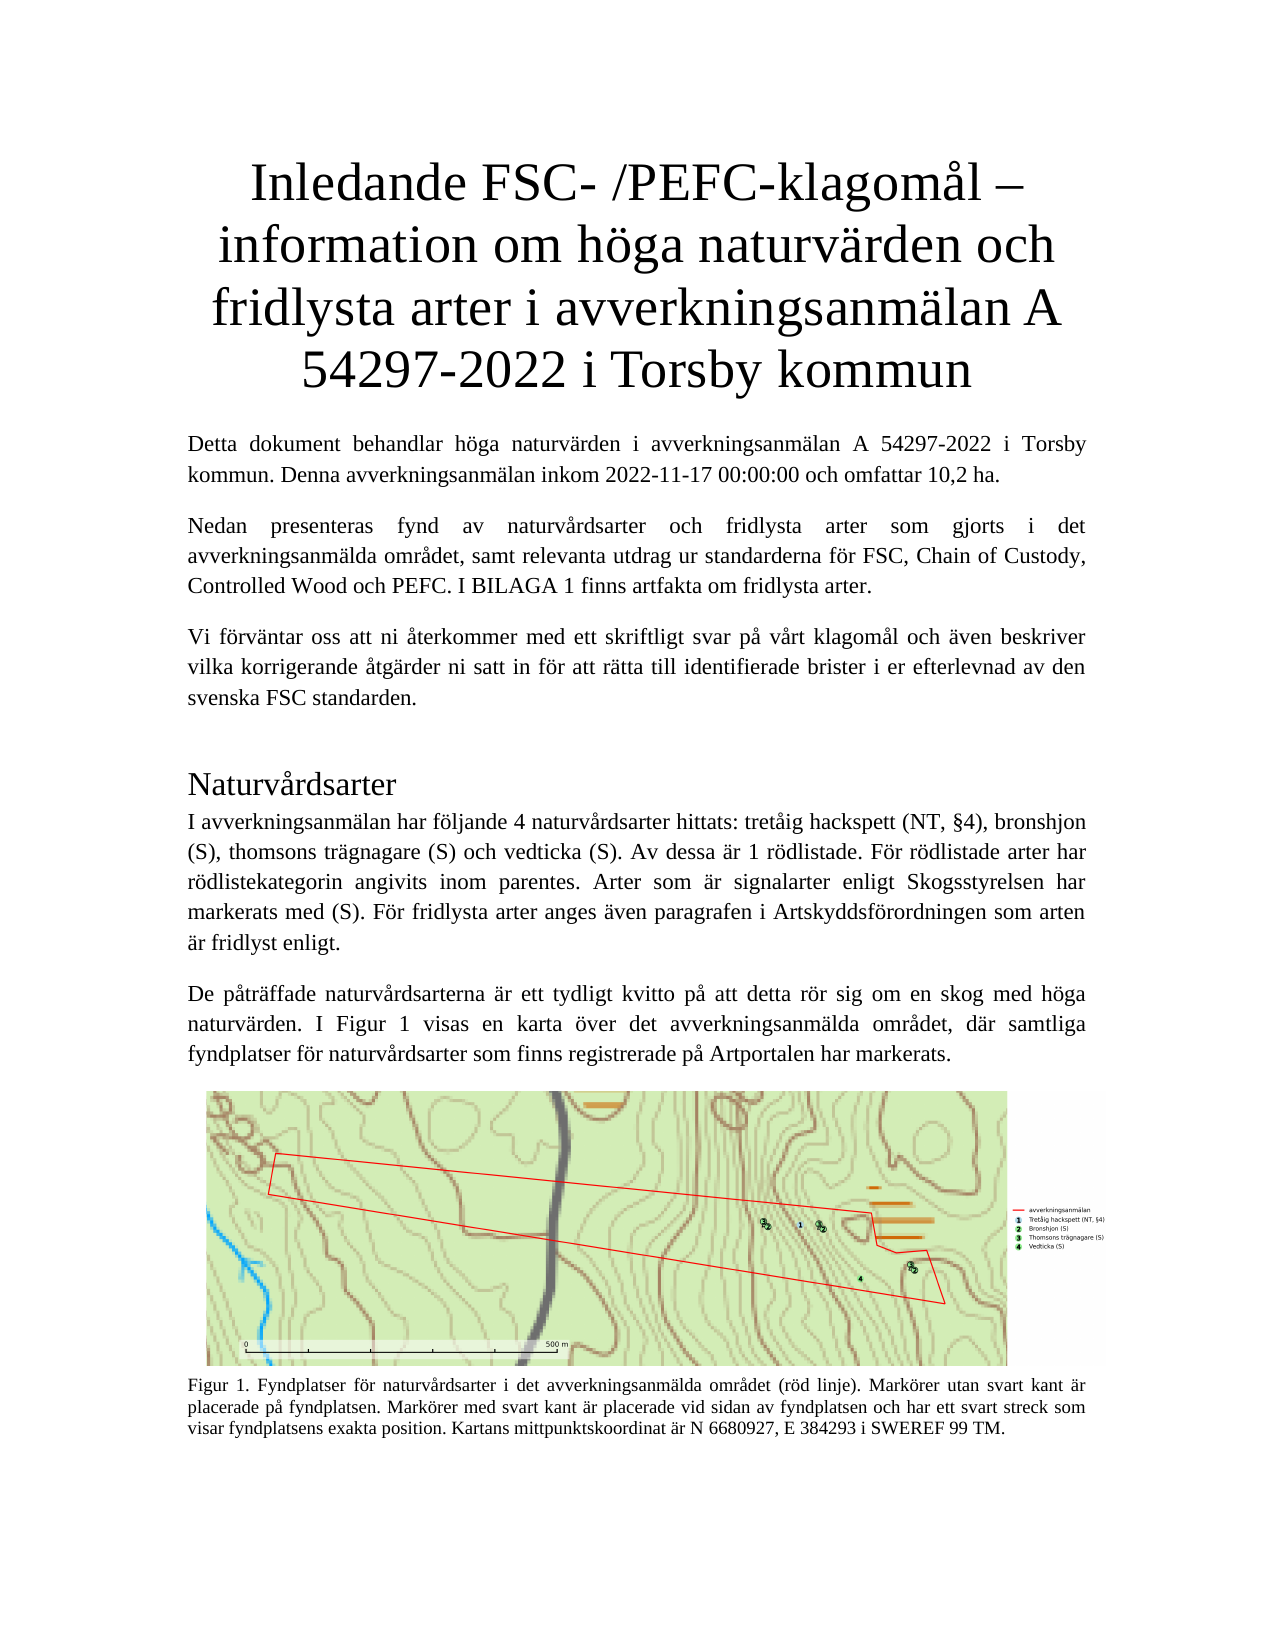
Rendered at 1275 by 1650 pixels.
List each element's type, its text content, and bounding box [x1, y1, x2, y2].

text De påträffade naturvårdsarterna är ett tydligt kvitto på att detta rör sig om en skog med höga naturvärden. I Figur 1 visas en karta över det avverkningsanmälda området, där samtliga fyndplatser för naturvårdsarter som finns registrerade på Artportalen har markerats. [187, 980, 1087, 1066]
picture [206, 1091, 1107, 1366]
title Inledande FSC- /PEFC-klagomål – information om höga naturvärden och fridlysta arter i avverkningsanmälan A 54297-2022 i Torsby kommun [187, 150, 1087, 399]
text Figur 1. Fyndplatser för naturvårdsarter i det avverkningsanmälda området (röd linje). Markörer utan svart kant är placerade på fyndplatsen. Markörer med svart kant är placerade vid sidan av fyndplatsen och har ett svart streck som visar fyndplatsens exakta position. Kartans mittpunktskoordinat är N 6680927, E 384293 i SWEREF 99 TM. [187, 1374, 1087, 1439]
text Nedan presenteras fynd av naturvårdsarter och fridlysta arter som gjorts i det avverkningsanmälda området, samt relevanta utdrag ur standarderna för FSC, Chain of Custody, Controlled Wood och PEFC. I BILAGA 1 finns artfakta om fridlysta arter. [187, 512, 1087, 598]
subtitle Naturvårdsarter [187, 764, 1087, 802]
text Vi förväntar oss att ni återkommer med ett skriftligt svar på vårt klagomål och även beskriver vilka korrigerande åtgärder ni satt in för att rätta till identifierade brister i er efterlevnad av den svenska FSC standarden. [187, 623, 1087, 710]
text Detta dokument behandlar höga naturvärden i avverkningsanmälan A 54297-2022 i Torsby kommun. Denna avverkningsanmälan inkom 2022-11-17 00:00:00 och omfattar 10,2 ha. [187, 430, 1087, 487]
text I avverkningsanmälan har följande 4 naturvårdsarter hittats: tretåig hackspett (NT, §4), bronshjon (S), thomsons trägnagare (S) och vedticka (S). Av dessa är 1 rödlistade. För rödlistade arter har rödlistekategorin angivits inom parentes. Arter som är signalarter enligt Skogsstyrelsen har markerats med (S). För fridlysta arter anges även paragrafen i Artskyddsförordningen som arten är fridlyst enligt. [187, 808, 1087, 955]
